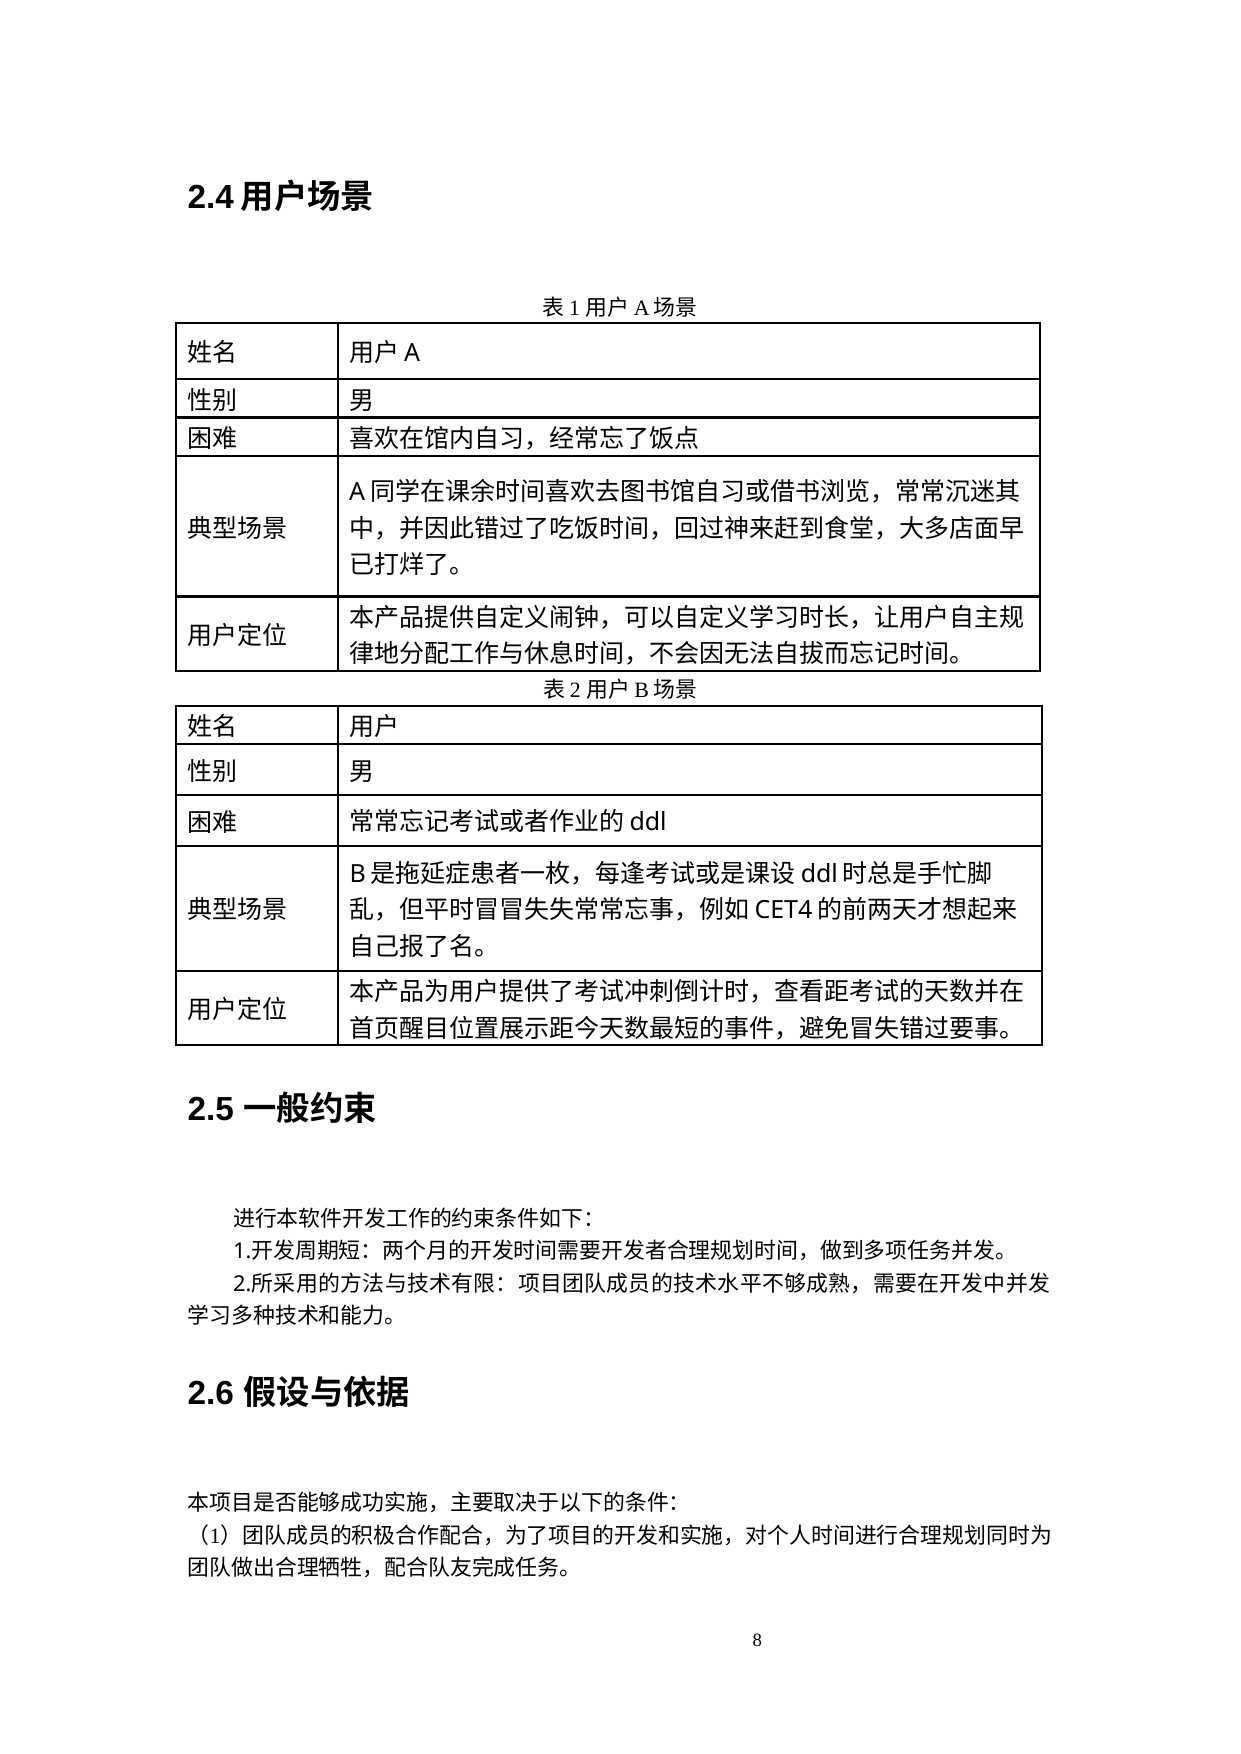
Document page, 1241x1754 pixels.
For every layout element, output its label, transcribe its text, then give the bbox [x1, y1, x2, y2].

table_cell 典型场景 [177, 847, 337, 970]
table_cell 性别 [177, 745, 337, 794]
table_cell 本产品为用户提供了考试冲刺倒计时，查看距考试的天数并在首页醒目位置展示距今天数最短的事件，避免冒失错过要事。 [339, 972, 1041, 1044]
text （1）团队成员的积极合作配合，为了项目的开发和实施，对个人时间进行合理规划同时为团队做出合理牺牲，配合队友完成任务。 [187, 1517, 1053, 1582]
table_cell 男 [339, 745, 1041, 794]
table_cell 男 [339, 380, 1039, 416]
text 2.所采用的方法与技术有限：项目团队成员的技术水平不够成熟，需要在开发中并发学习多种技术和能力。 [187, 1266, 1053, 1331]
text 本项目是否能够成功实施，主要取决于以下的条件： [187, 1485, 1053, 1517]
table_cell 本产品提供自定义闹钟，可以自定义学习时长，让用户自主规律地分配工作与休息时间，不会因无法自拔而忘记时间。 [339, 598, 1039, 670]
table_cell 困难 [177, 419, 337, 455]
table_cell 性别 [177, 380, 337, 416]
table_cell 喜欢在馆内自习，经常忘了饭点 [339, 419, 1039, 455]
table_cell 用户定位 [177, 972, 337, 1044]
subtitle 2.6 假设与依据 [187, 1358, 1053, 1423]
text 表1 用户A场景 [187, 289, 1053, 322]
table_cell 困难 [177, 796, 337, 844]
subtitle 2.4用户场景 [187, 162, 1053, 227]
text 表2 用户B场景 [187, 672, 1053, 704]
table_cell 典型场景 [177, 457, 337, 595]
table_header 用户 [339, 707, 1041, 743]
table_cell A同学在课余时间喜欢去图书馆自习或借书浏览，常常沉迷其中，并因此错过了吃饭时间，回过神来赶到食堂，大多店面早已打烊了。 [339, 457, 1039, 595]
table_cell 用户定位 [177, 598, 337, 670]
subtitle 2.5 一般约束 [187, 1073, 1053, 1138]
table_header 姓名 [177, 707, 337, 743]
text 进行本软件开发工作的约束条件如下： [187, 1201, 1053, 1233]
text 1.开发周期短：两个月的开发时间需要开发者合理规划时间，做到多项任务并发。 [187, 1233, 1053, 1266]
table_cell 常常忘记考试或者作业的ddl [339, 796, 1041, 844]
table_header 用户A [339, 324, 1039, 378]
table_cell B是拖延症患者一枚，每逢考试或是课设ddl时总是手忙脚乱，但平时冒冒失失常常忘事，例如CET4的前两天才想起来自己报了名。 [339, 847, 1041, 970]
table_header 姓名 [177, 324, 337, 378]
